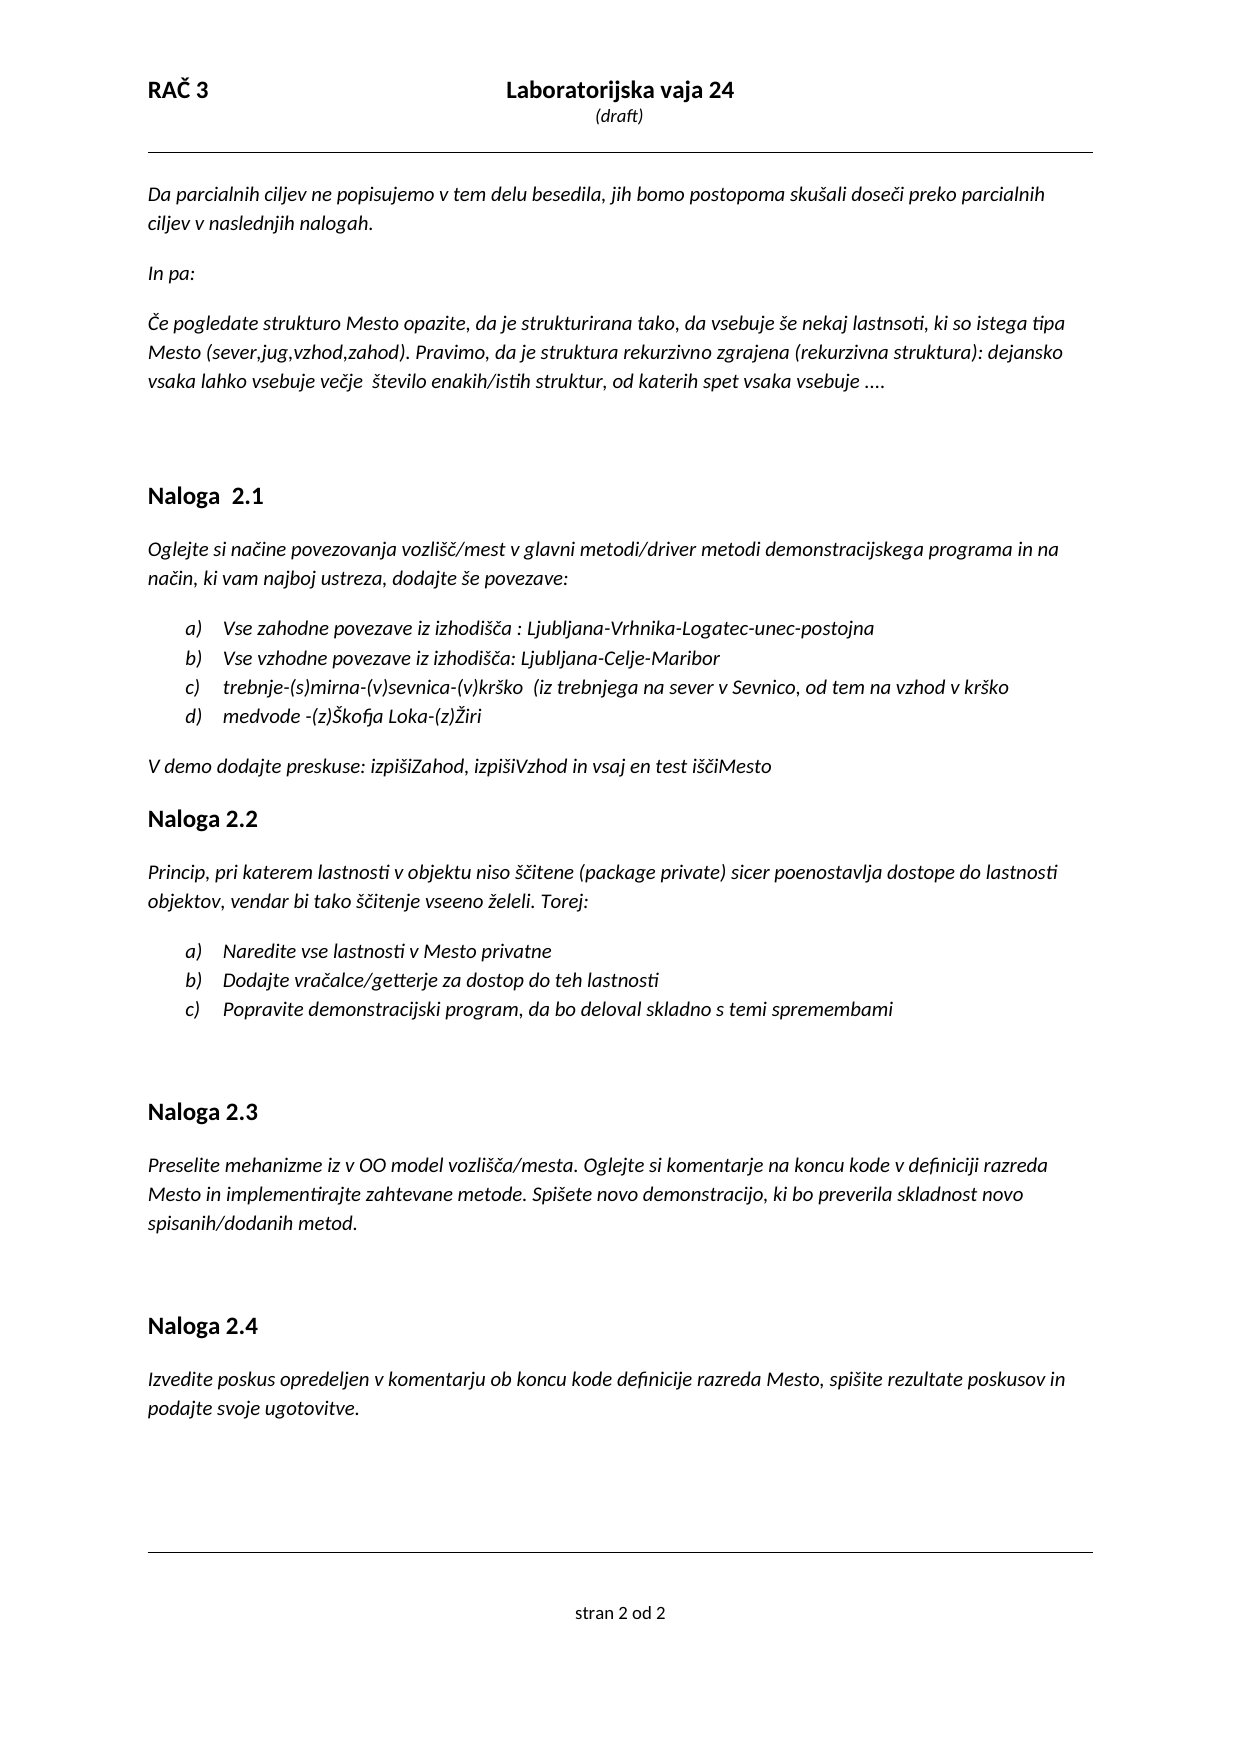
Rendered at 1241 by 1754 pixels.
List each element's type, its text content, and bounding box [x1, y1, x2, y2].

list Popravite demonstracijski program, da bo deloval skladno s temi spremembami [185, 996, 1093, 1022]
text Da parcialnih ciljev ne popisujemo v tem delu besedila, jih bomo postopoma skušali doseči preko parcialnih ciljev v naslednjih nalogah. [148, 181, 1093, 236]
list medvode -(z)Škofja Loka-(z)Žiri [185, 703, 1093, 728]
text Če pogledate strukturo Mesto opazite, da je strukturirana tako, da vsebuje še nekaj lastnsoti, ki so istega tipa Mesto (sever,jug,vzhod,zahod). Pravimo, da je struktura rekurzivno zgrajena (rekurzivna struktura): dejansko vsaka lahko vsebuje večje število enakih/istih struktur, od katerih spet vsaka vsebuje .... [148, 310, 1093, 394]
text V demo dodajte preskuse: izpišiZahod, izpišiVzhod in vsaj en test iščiMesto [148, 753, 1093, 778]
text Naloga 2.3 [148, 1096, 1093, 1127]
list Vse zahodne povezave iz izhodišča : Ljubljana-Vrhnika-Logatec-unec-postojna [185, 616, 1093, 641]
text Naloga 2.4 [148, 1311, 1093, 1341]
text Naloga 2.2 [148, 803, 1093, 833]
list Dodajte vračalce/getterje za dostop do teh lastnosti [185, 967, 1093, 993]
text Preselite mehanizme iz v OO model vozlišča/mesta. Oglejte si komentarje na koncu kode v definiciji razreda Mesto in implementirajte zahtevane metode. Spišete novo demonstracijo, ki bo preverila skladnost novo spisanih/dodanih metod. [148, 1152, 1093, 1236]
list trebnje-(s)mirna-(v)sevnica-(v)krško (iz trebnjega na sever v Sevnico, od tem na vzhod v krško [185, 674, 1093, 699]
text Naloga 2.1 [148, 481, 1093, 511]
text Princip, pri katerem lastnosti v objektu niso ščitene (package private) sicer poenostavlja dostope do lastnosti objektov, vendar bi tako ščitenje vseeno želeli. Torej: [148, 859, 1093, 913]
text In pa: [148, 260, 1093, 286]
list Naredite vse lastnosti v Mesto privatne [185, 938, 1093, 963]
text Izvedite poskus opredeljen v komentarju ob koncu kode definicije razreda Mesto, spišite rezultate poskusov in podajte svoje ugotovitve. [148, 1366, 1093, 1421]
text Oglejte si načine povezovanja vozlišč/mest v glavni metodi/driver metodi demonstracijskega programa in na način, ki vam najboj ustreza, dodajte še povezave: [148, 536, 1093, 591]
list Vse vzhodne povezave iz izhodišča: Ljubljana-Celje-Maribor [185, 645, 1093, 670]
